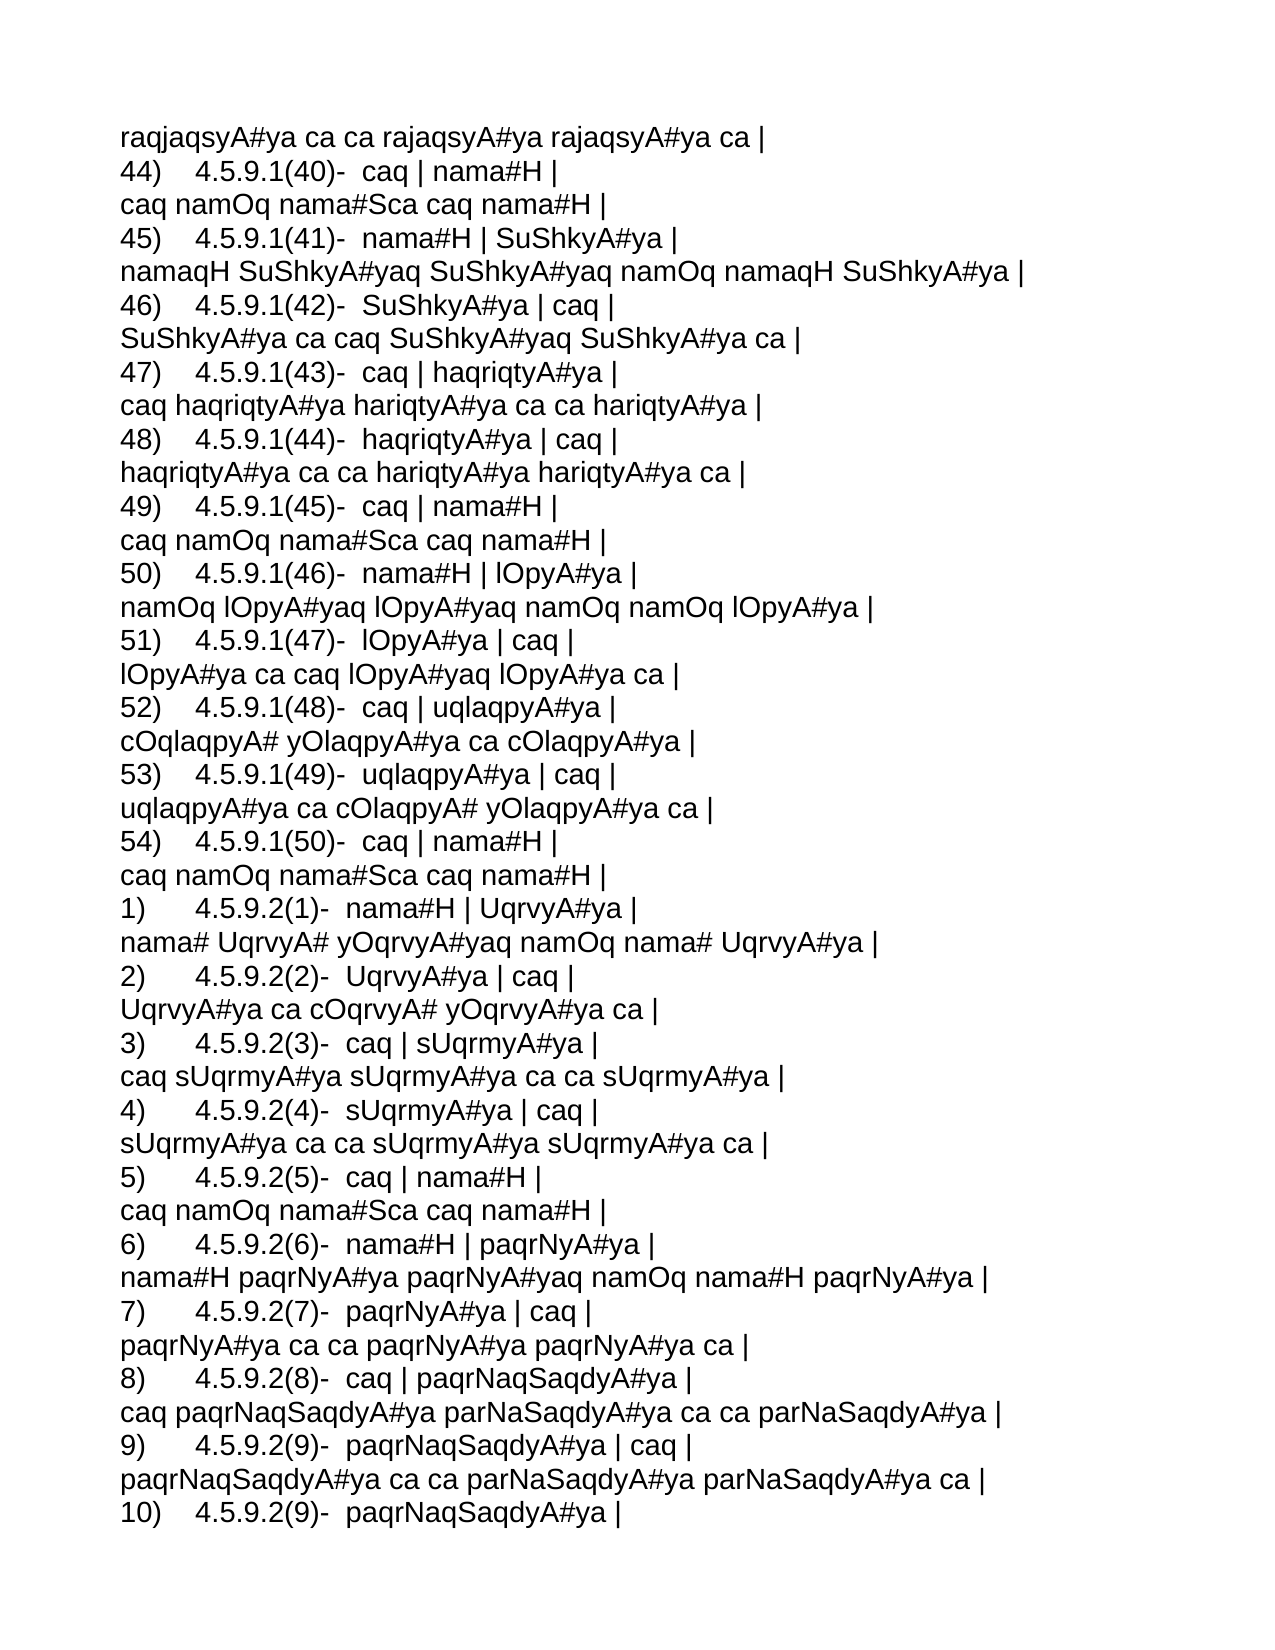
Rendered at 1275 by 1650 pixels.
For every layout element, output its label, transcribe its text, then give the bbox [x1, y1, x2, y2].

text 49) 4.5.9.1(45)- caq | nama#H | [120, 489, 1200, 522]
text namaqH SuShkyA#yaq SuShkyA#yaq namOq namaqH SuShkyA#ya | [120, 254, 1200, 288]
text raqjaqsyA#ya ca ca rajaqsyA#ya rajaqsyA#ya ca | [120, 120, 1200, 153]
text 50) 4.5.9.1(46)- nama#H | lOpyA#ya | [120, 556, 1200, 589]
text caq haqriqtyA#ya hariqtyA#ya ca ca hariqtyA#ya | [120, 388, 1200, 422]
text 52) 4.5.9.1(48)- caq | uqlaqpyA#ya | [120, 690, 1200, 724]
text 2) 4.5.9.2(2)- UqrvyA#ya | caq | [120, 958, 1200, 992]
text 6) 4.5.9.2(6)- nama#H | paqrNyA#ya | [120, 1227, 1200, 1260]
text 4) 4.5.9.2(4)- sUqrmyA#ya | caq | [120, 1093, 1200, 1126]
text sUqrmyA#ya ca ca sUqrmyA#ya sUqrmyA#ya ca | [120, 1126, 1200, 1160]
text 8) 4.5.9.2(8)- caq | paqrNaqSaqdyA#ya | [120, 1361, 1200, 1394]
text caq namOq nama#Sca caq nama#H | [120, 522, 1200, 556]
text caq sUqrmyA#ya sUqrmyA#ya ca ca sUqrmyA#ya | [120, 1059, 1200, 1093]
text caq paqrNaqSaqdyA#ya parNaSaqdyA#ya ca ca parNaSaqdyA#ya | [120, 1394, 1200, 1428]
text 46) 4.5.9.1(42)- SuShkyA#ya | caq | [120, 288, 1200, 321]
text caq namOq nama#Sca caq nama#H | [120, 858, 1200, 891]
text namOq lOpyA#yaq lOpyA#yaq namOq namOq lOpyA#ya | [120, 589, 1200, 623]
text 53) 4.5.9.1(49)- uqlaqpyA#ya | caq | [120, 757, 1200, 791]
text UqrvyA#ya ca cOqrvyA# yOqrvyA#ya ca | [120, 992, 1200, 1026]
text nama# UqrvyA# yOqrvyA#yaq namOq nama# UqrvyA#ya | [120, 925, 1200, 958]
text 10) 4.5.9.2(9)- paqrNaqSaqdyA#ya | [120, 1495, 1200, 1529]
text 9) 4.5.9.2(9)- paqrNaqSaqdyA#ya | caq | [120, 1428, 1200, 1462]
text SuShkyA#ya ca caq SuShkyA#yaq SuShkyA#ya ca | [120, 321, 1200, 355]
text 51) 4.5.9.1(47)- lOpyA#ya | caq | [120, 623, 1200, 657]
text 1) 4.5.9.2(1)- nama#H | UqrvyA#ya | [120, 891, 1200, 925]
text uqlaqpyA#ya ca cOlaqpyA# yOlaqpyA#ya ca | [120, 791, 1200, 824]
text paqrNaqSaqdyA#ya ca ca parNaSaqdyA#ya parNaSaqdyA#ya ca | [120, 1462, 1200, 1495]
text 5) 4.5.9.2(5)- caq | nama#H | [120, 1160, 1200, 1193]
text paqrNyA#ya ca ca paqrNyA#ya paqrNyA#ya ca | [120, 1327, 1200, 1361]
text 3) 4.5.9.2(3)- caq | sUqrmyA#ya | [120, 1026, 1200, 1059]
text caq namOq nama#Sca caq nama#H | [120, 187, 1200, 221]
text 47) 4.5.9.1(43)- caq | haqriqtyA#ya | [120, 355, 1200, 388]
text 48) 4.5.9.1(44)- haqriqtyA#ya | caq | [120, 422, 1200, 455]
text 44) 4.5.9.1(40)- caq | nama#H | [120, 153, 1200, 187]
text haqriqtyA#ya ca ca hariqtyA#ya hariqtyA#ya ca | [120, 455, 1200, 489]
text 54) 4.5.9.1(50)- caq | nama#H | [120, 824, 1200, 858]
text caq namOq nama#Sca caq nama#H | [120, 1193, 1200, 1227]
text 7) 4.5.9.2(7)- paqrNyA#ya | caq | [120, 1294, 1200, 1327]
text 45) 4.5.9.1(41)- nama#H | SuShkyA#ya | [120, 221, 1200, 254]
text cOqlaqpyA# yOlaqpyA#ya ca cOlaqpyA#ya | [120, 724, 1200, 757]
text lOpyA#ya ca caq lOpyA#yaq lOpyA#ya ca | [120, 657, 1200, 690]
text nama#H paqrNyA#ya paqrNyA#yaq namOq nama#H paqrNyA#ya | [120, 1260, 1200, 1294]
